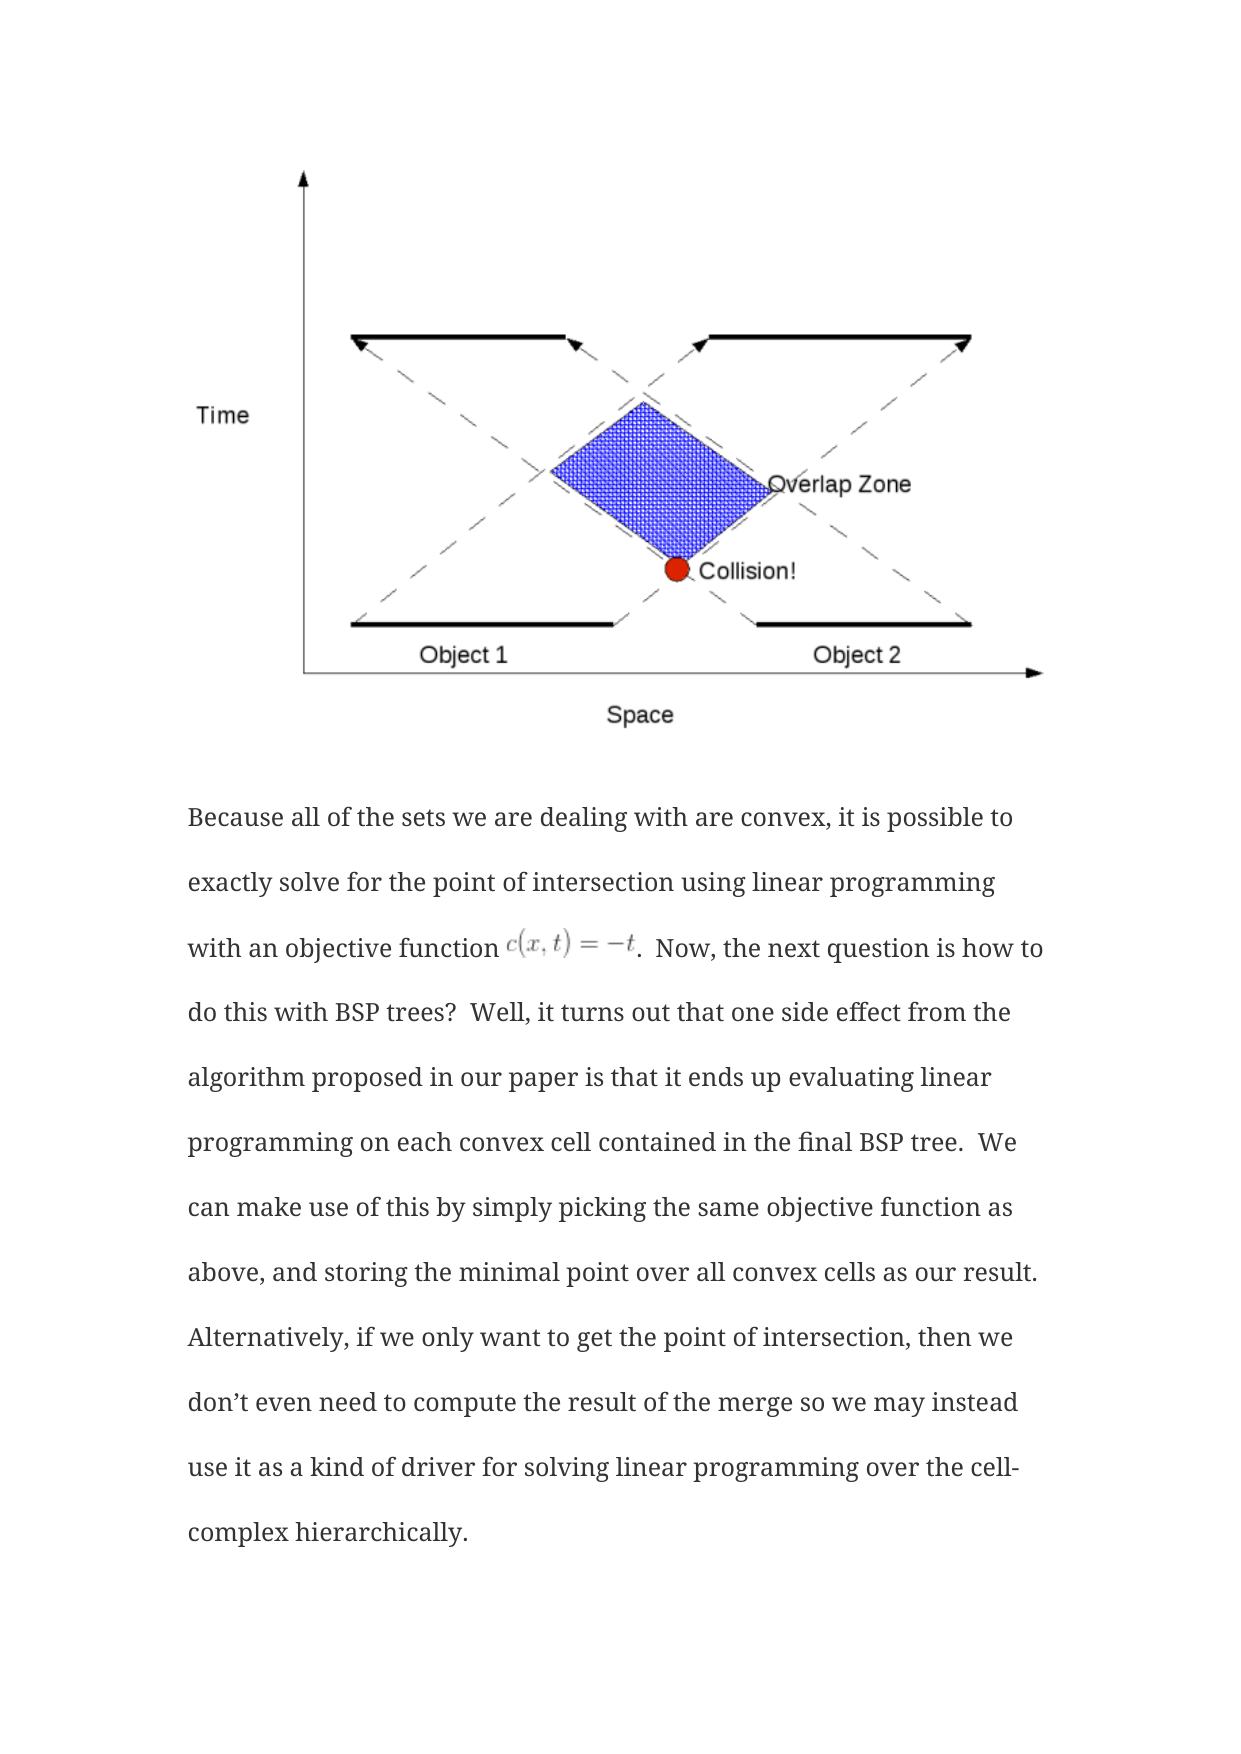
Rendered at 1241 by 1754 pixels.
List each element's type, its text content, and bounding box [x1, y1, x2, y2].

picture [506, 928, 636, 958]
text Because all of the sets we are dealing with are convex, it is possible to exactly solve for the point of intersection using linear programming with an objective function . Now, the next question is how to do this with BSP trees? Well, it turns out that one side effect from the algorithm proposed in our paper is that it ends up evaluating linear programming on each convex cell contained in the final BSP tree. We can make use of this by simply picking the same objective function as above, and storing the minimal point over all convex cells as our result. Alternatively, if we only want to get the point of intersection, then we don’t even need to compute the result of the merge so we may instead use it as a kind of driver for solving linear programming over the cell-complex hierarchically. [187, 784, 1053, 1564]
picture [187, 162, 1053, 735]
